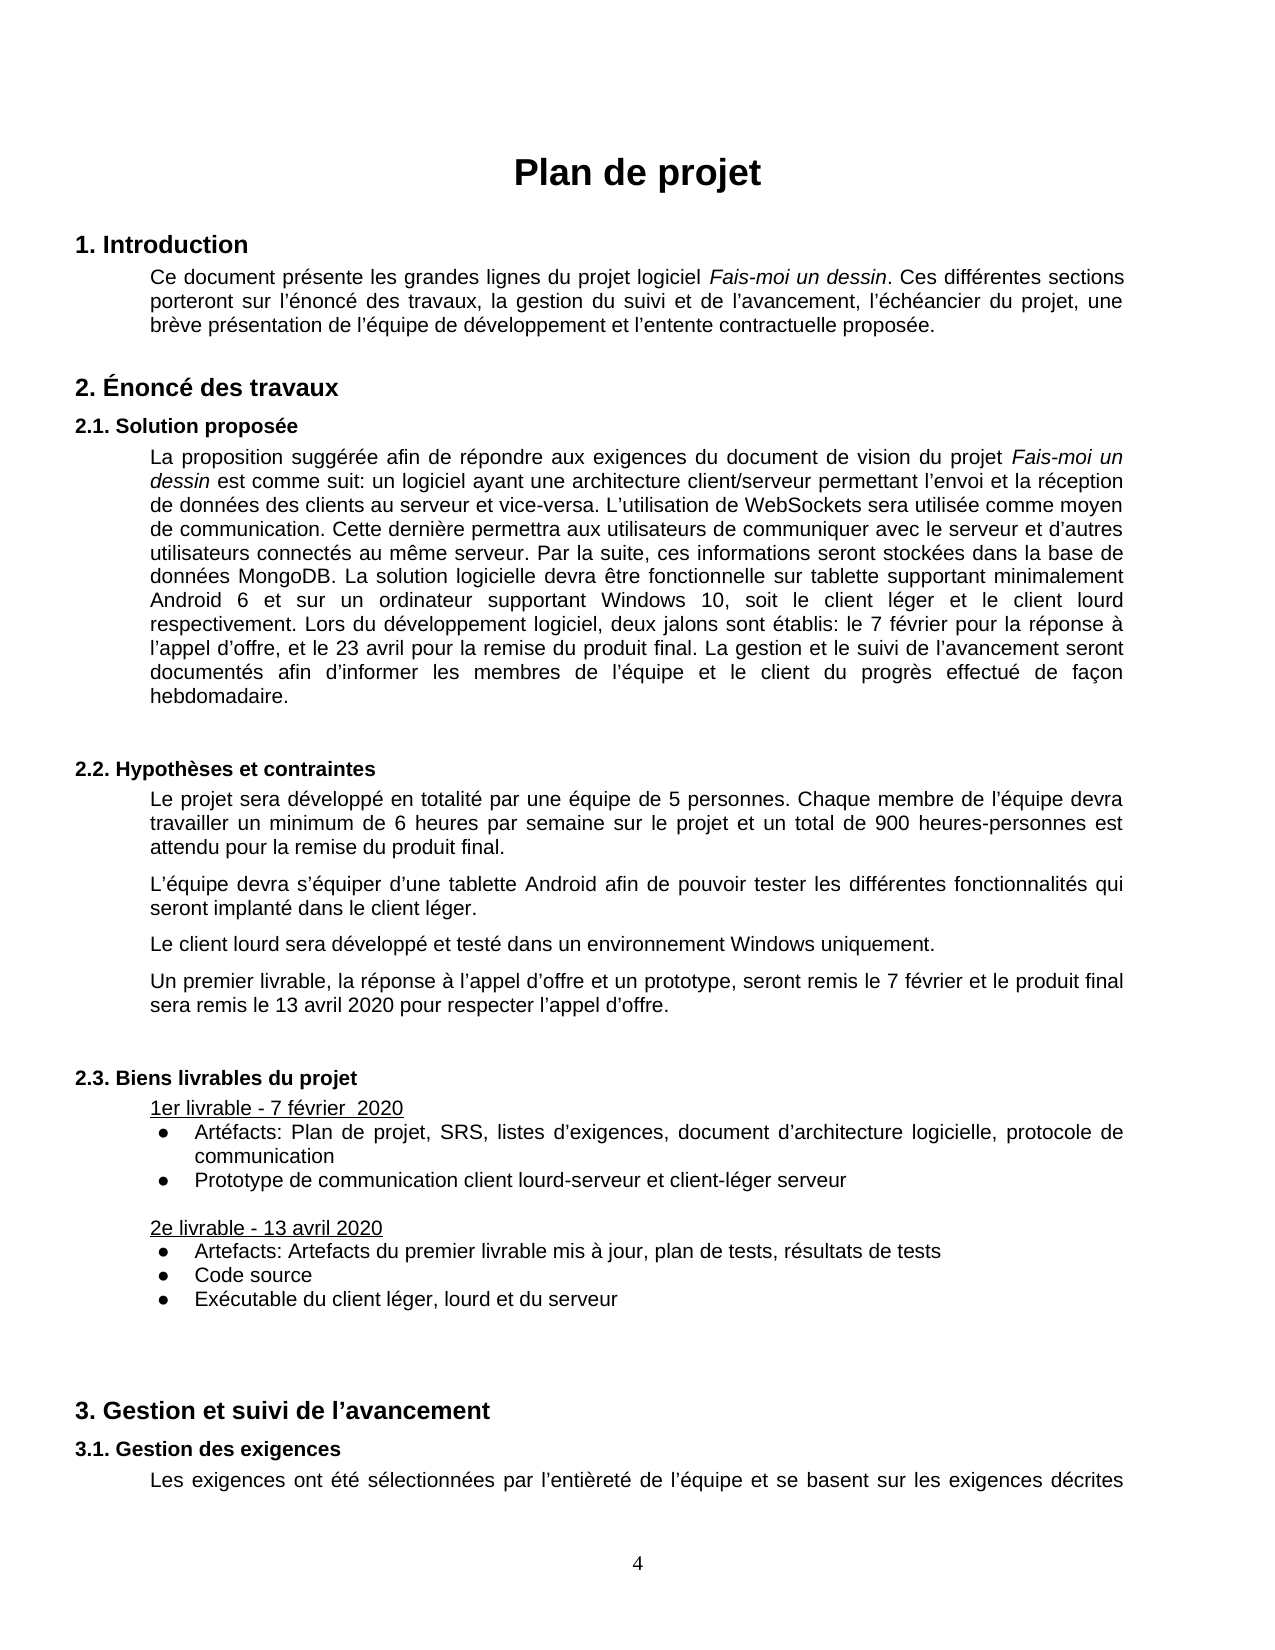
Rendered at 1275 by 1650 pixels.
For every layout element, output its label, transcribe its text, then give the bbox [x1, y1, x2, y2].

list Code source [157, 1263, 1125, 1287]
text Ce document présente les grandes lignes du projet logiciel Fais-moi un dessin. Ces différentes sections porteront sur l’énoncé des travaux, la gestion du suivi et de l’avancement, l’échéancier du projet, une brève présentation de l’équipe de développement et l’entente contractuelle proposée. [150, 265, 1125, 337]
subtitle 2.3. Biens livrables du projet [75, 1065, 1125, 1089]
subtitle 2. Énoncé des travaux [75, 373, 1125, 402]
text 2e livrable - 13 avril 2020 [150, 1215, 1125, 1239]
text La proposition suggérée afin de répondre aux exigences du document de vision du projet Fais-moi un dessin est comme suit: un logiciel ayant une architecture client/serveur permettant l’envoi et la réception de données des clients au serveur et vice-versa. L’utilisation de WebSockets sera utilisée comme moyen de communication. Cette dernière permettra aux utilisateurs de communiquer avec le serveur et d’autres utilisateurs connectés au même serveur. Par la suite, ces informations seront stockées dans la base de données MongoDB. La solution logicielle devra être fonctionnelle sur tablette supportant minimalement Android 6 et sur un ordinateur supportant Windows 10, soit le client léger et le client lourd respectivement. Lors du développement logiciel, deux jalons sont établis: le 7 février pour la réponse à l’appel d’offre, et le 23 avril pour la remise du produit final. La gestion et le suivi de l’avancement seront documentés afin d’informer les membres de l’équipe et le client du progrès effectué de façon hebdomadaire. [150, 444, 1125, 708]
list Prototype de communication client lourd-serveur et client-léger serveur [157, 1167, 1125, 1191]
text Un premier livrable, la réponse à l’appel d’offre et un prototype, seront remis le 7 février et le produit final sera remis le 13 avril 2020 pour respecter l’appel d’offre. [150, 968, 1125, 1016]
subtitle 1. Introduction [75, 230, 1125, 258]
subtitle 2.2. Hypothèses et contraintes [75, 757, 1125, 781]
text L’équipe devra s’équiper d’une tablette Android afin de pouvoir tester les différentes fonctionnalités qui seront implanté dans le client léger. [150, 872, 1125, 919]
text Le projet sera développé en totalité par une équipe de 5 personnes. Chaque membre de l’équipe devra travailler un minimum de 6 heures par semaine sur le projet et un total de 900 heures-personnes est attendu pour la remise du produit final. [150, 787, 1125, 859]
text 1er livrable - 7 février 2020 [150, 1096, 1125, 1119]
list Artéfacts: Plan de projet, SRS, listes d’exigences, document d’architecture logicielle, protocole de communication [157, 1119, 1125, 1167]
list Artefacts: Artefacts du premier livrable mis à jour, plan de tests, résultats de tests [157, 1239, 1125, 1263]
subtitle 3.1. Gestion des exigences [75, 1437, 1125, 1461]
list Exécutable du client léger, lourd et du serveur [157, 1287, 1125, 1311]
text Le client lourd sera développé et testé dans un environnement Windows uniquement. [150, 932, 1125, 956]
subtitle 3. Gestion et suivi de l’avancement [75, 1396, 1125, 1425]
title Plan de projet [150, 150, 1125, 193]
subtitle 2.1. Solution proposée [75, 414, 1125, 438]
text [150, 1467, 1125, 1491]
